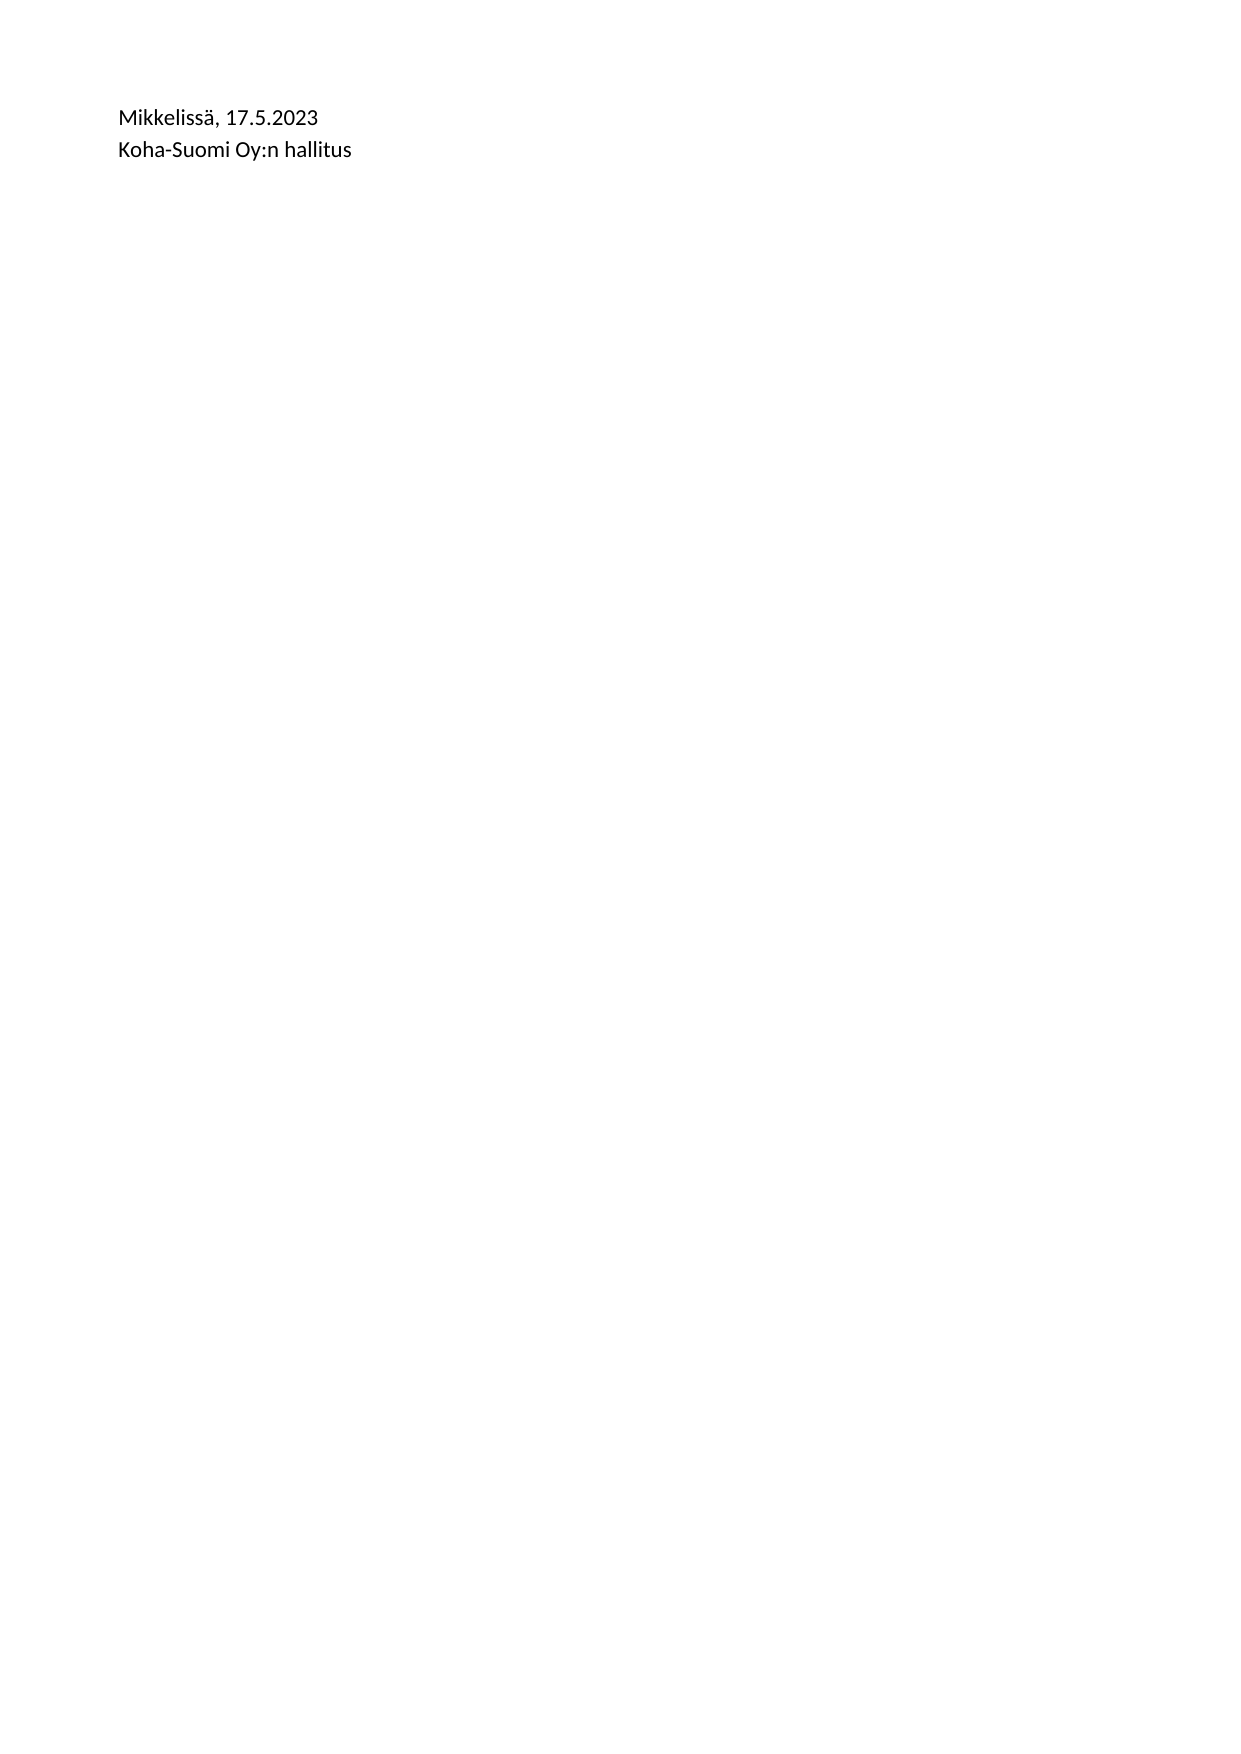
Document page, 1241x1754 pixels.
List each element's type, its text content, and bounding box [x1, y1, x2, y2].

text Mikkelissä, 17.5.2023 Koha-Suomi Oy:n hallitus [118, 103, 1122, 196]
